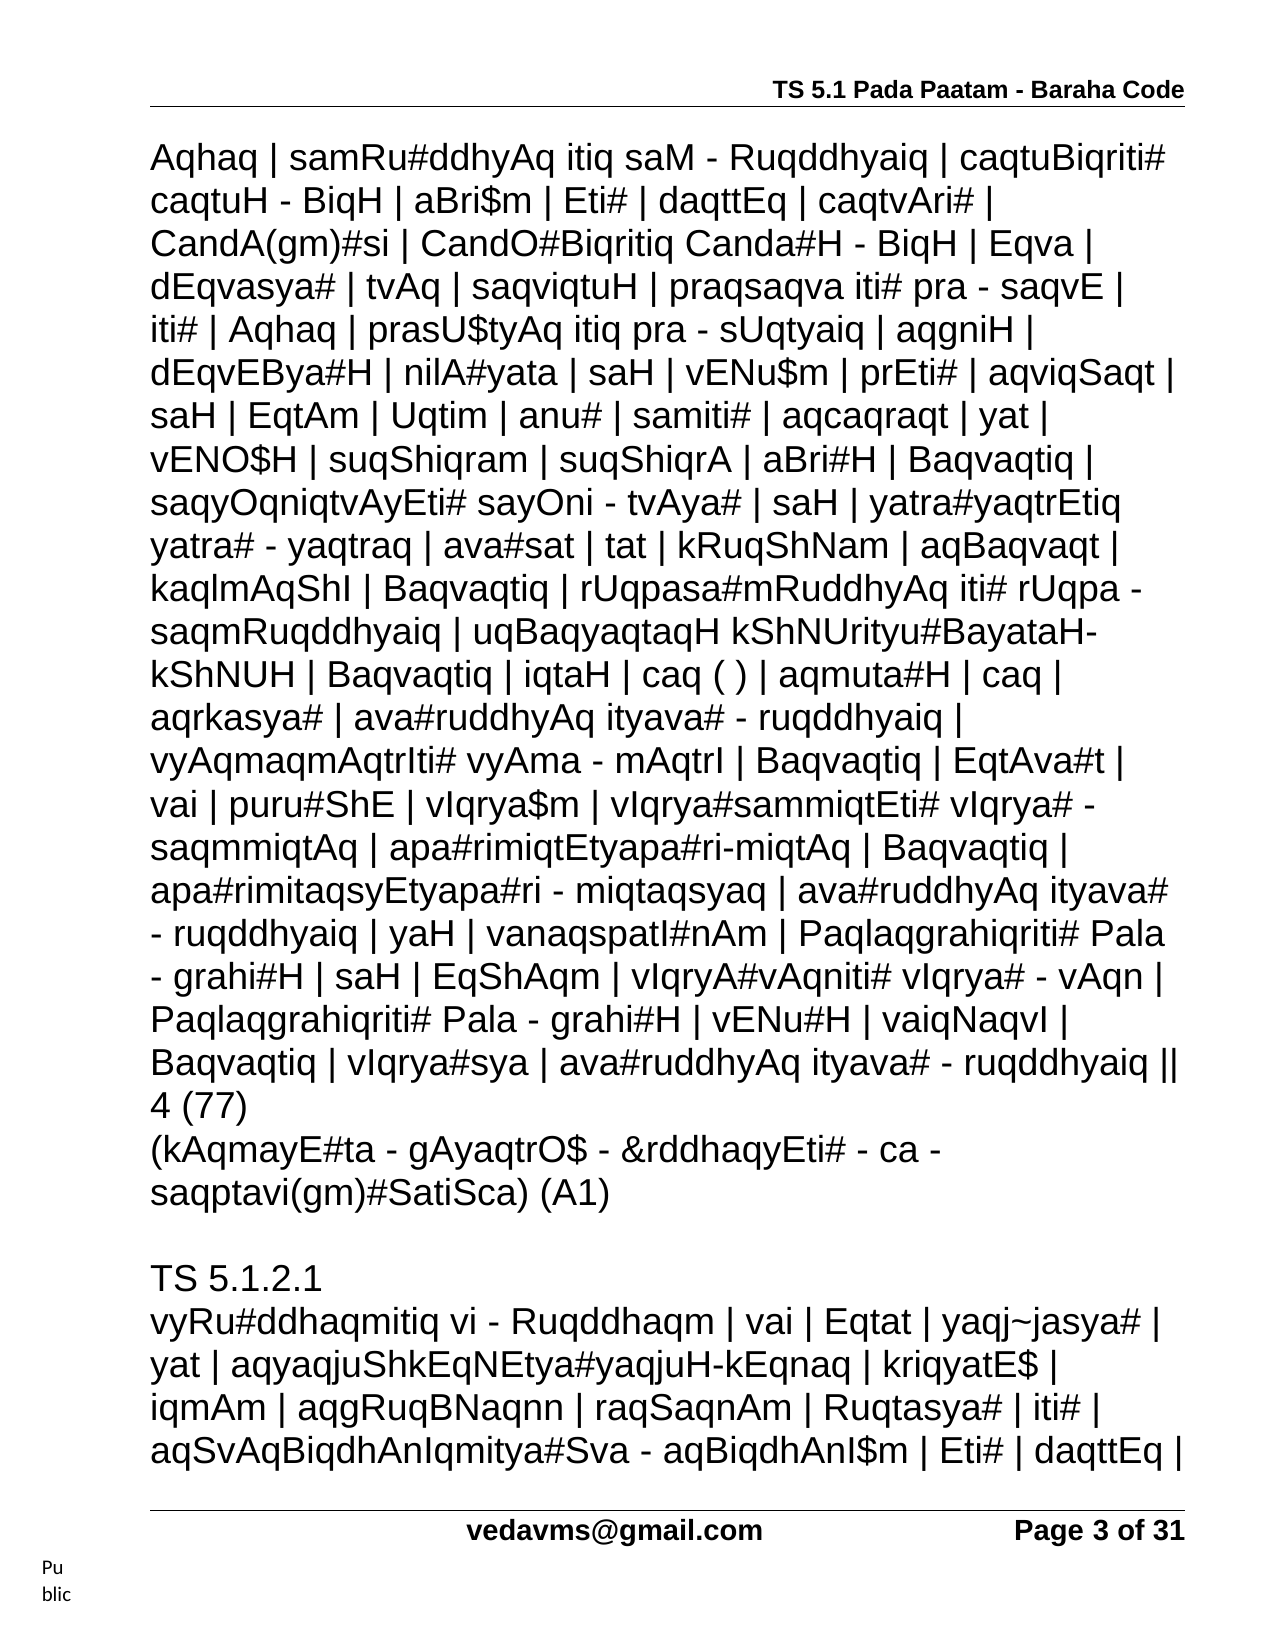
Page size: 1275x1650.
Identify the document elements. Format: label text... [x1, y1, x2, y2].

text (kAqmayE#ta - gAyaqtrO$ - &rddhaqyEti# - ca - saqptavi(gm)#SatiSca) (A1) [150, 1127, 1185, 1213]
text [150, 1299, 1185, 1472]
text Aqhaq | samRu#ddhyAq itiq saM - Ruqddhyaiq | caqtuBiqriti# caqtuH - BiqH | aBri$m | Eti# | daqttEq | caqtvAri# | CandA(gm)#si | CandO#Biqritiq Canda#H - BiqH | Eqva | dEqvasya# | tvAq | saqviqtuH | praqsaqva iti# pra - saqvE | iti# | Aqhaq | prasU$tyAq itiq pra - sUqtyaiq | aqgniH | dEqvEBya#H | nilA#yata | saH | vENu$m | prEti# | aqviqSaqt | saH | EqtAm | Uqtim | anu# | samiti# | aqcaqraqt | yat | vENO$H | suqShiqram | suqShiqrA | aBri#H | Baqvaqtiq | saqyOqniqtvAyEti# sayOni - tvAya# | saH | yatra#yaqtrEtiq yatra# - yaqtraq | ava#sat | tat | kRuqShNam | aqBaqvaqt | kaqlmAqShI | Baqvaqtiq | rUqpasa#mRuddhyAq iti# rUqpa - saqmRuqddhyaiq | uqBaqyaqtaqH kShNUrityu#BayataH-kShNUH | Baqvaqtiq | iqtaH | caq ( ) | aqmuta#H | caq | aqrkasya# | ava#ruddhyAq ityava# - ruqddhyaiq | vyAqmaqmAqtrIti# vyAma - mAqtrI | Baqvaqtiq | EqtAva#t | vai | puru#ShE | vIqrya$m | vIqrya#sammiqtEti# vIqrya# - saqmmiqtAq | apa#rimiqtEtyapa#ri-miqtAq | Baqvaqtiq | apa#rimitaqsyEtyapa#ri - miqtaqsyaq | ava#ruddhyAq ityava# - ruqddhyaiq | yaH | vanaqspatI#nAm | Paqlaqgrahiqriti# Pala - grahi#H | saH | EqShAqm | vIqryA#vAqniti# vIqrya# - vAqn | Paqlaqgrahiqriti# Pala - grahi#H | vENu#H | vaiqNaqvI | Baqvaqtiq | vIqrya#sya | ava#ruddhyAq ityava# - ruqddhyaiq || 4 (77) [150, 135, 1185, 1127]
text TS 5.1.2.1 [150, 1256, 1185, 1299]
